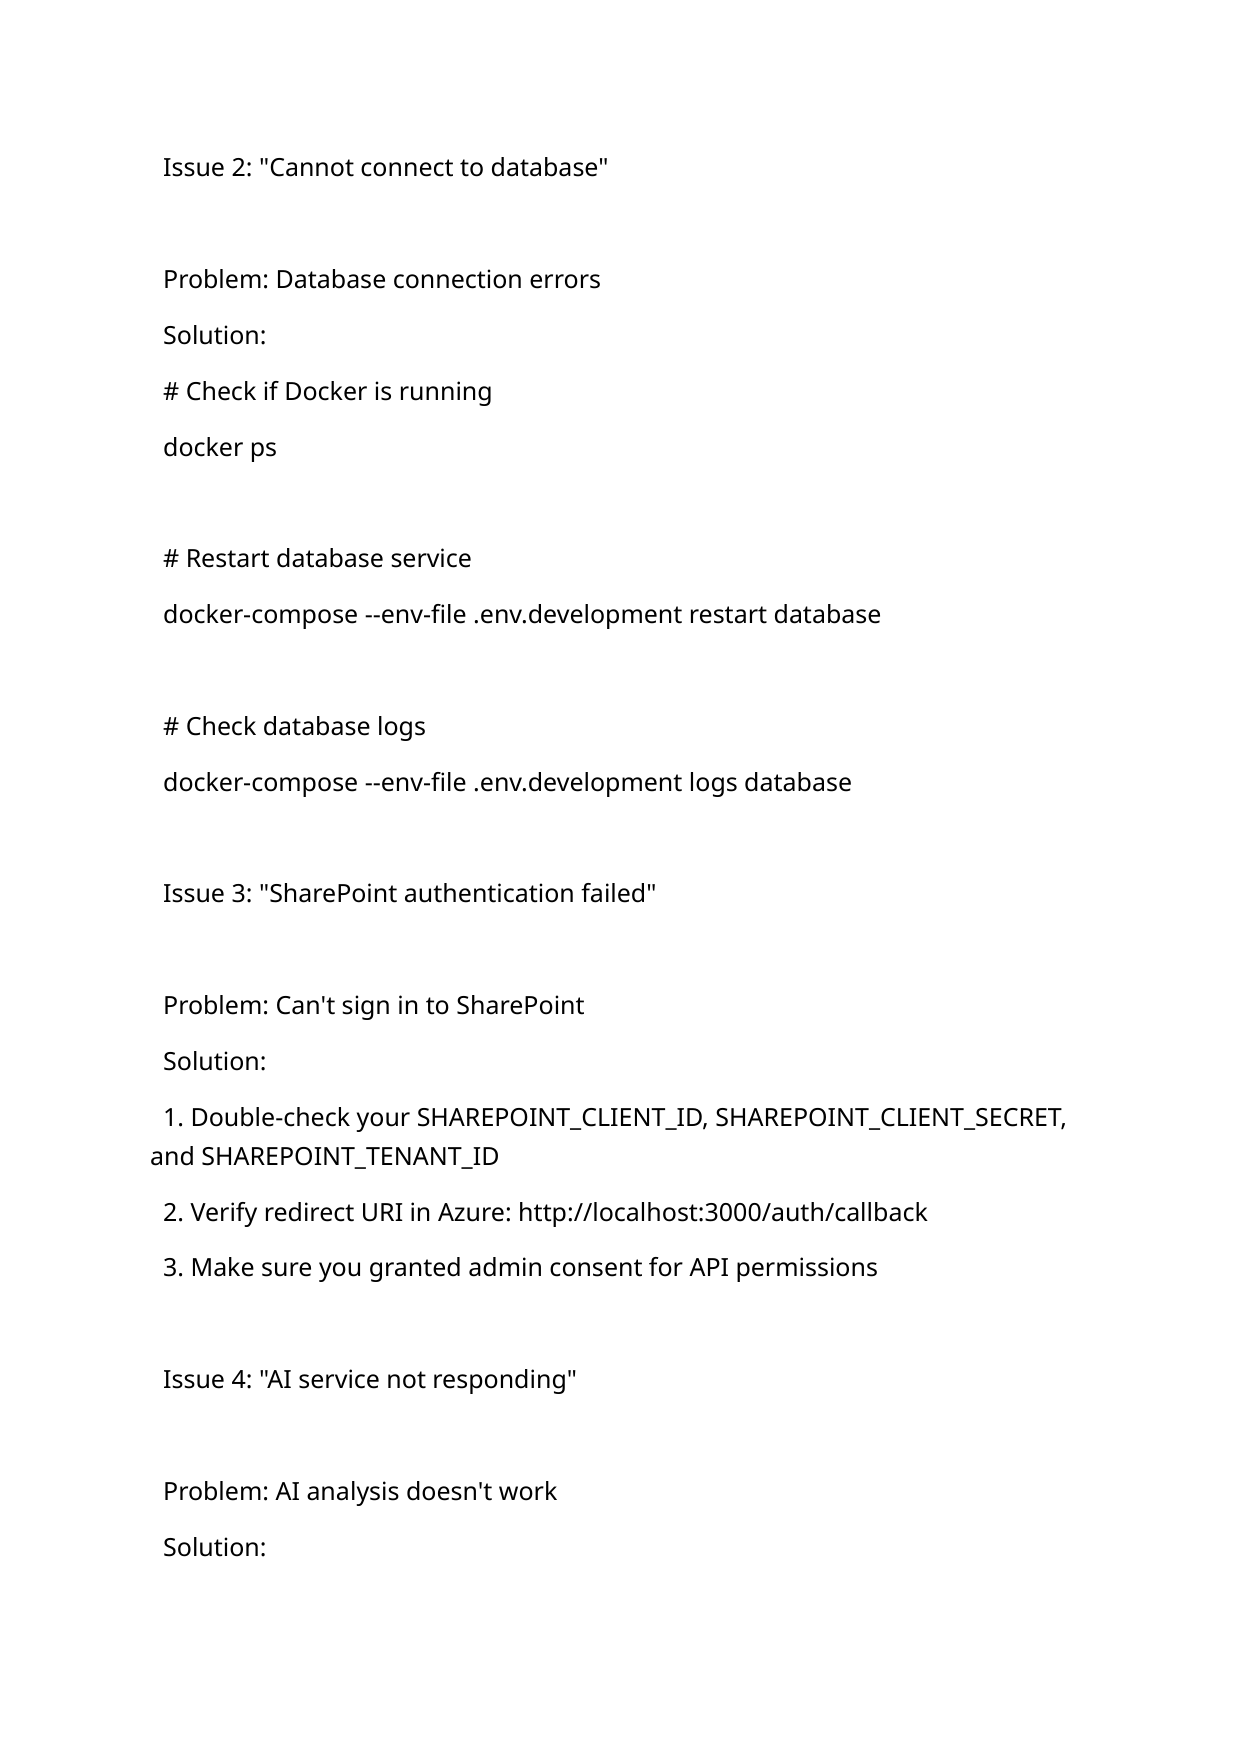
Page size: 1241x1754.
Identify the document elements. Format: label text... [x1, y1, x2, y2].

text Solution: [150, 1529, 1090, 1563]
text docker-compose --env-file .env.development logs database [150, 764, 1090, 798]
text Issue 3: "SharePoint authentication failed" [150, 876, 1090, 910]
text # Restart database service [150, 541, 1090, 575]
text Solution: [150, 1043, 1090, 1077]
text # Check if Docker is running [150, 373, 1090, 407]
text 3. Make sure you granted admin consent for API permissions [150, 1250, 1090, 1284]
text 1. Double-check your SHAREPOINT_CLIENT_ID, SHAREPOINT_CLIENT_SECRET, and SHAREPOINT_TENANT_ID [150, 1099, 1090, 1172]
text # Check database logs [150, 708, 1090, 742]
text Issue 4: "AI service not responding" [150, 1362, 1090, 1396]
text Problem: Can't sign in to SharePoint [150, 987, 1090, 1022]
text 2. Verify redirect URI in Azure: http://localhost:3000/auth/callback [150, 1194, 1090, 1228]
text Solution: [150, 317, 1090, 352]
text docker ps [150, 429, 1090, 463]
text Issue 2: "Cannot connect to database" [150, 150, 1090, 184]
text docker-compose --env-file .env.development restart database [150, 597, 1090, 631]
text Problem: Database connection errors [150, 262, 1090, 296]
text Problem: AI analysis doesn't work [150, 1473, 1090, 1507]
